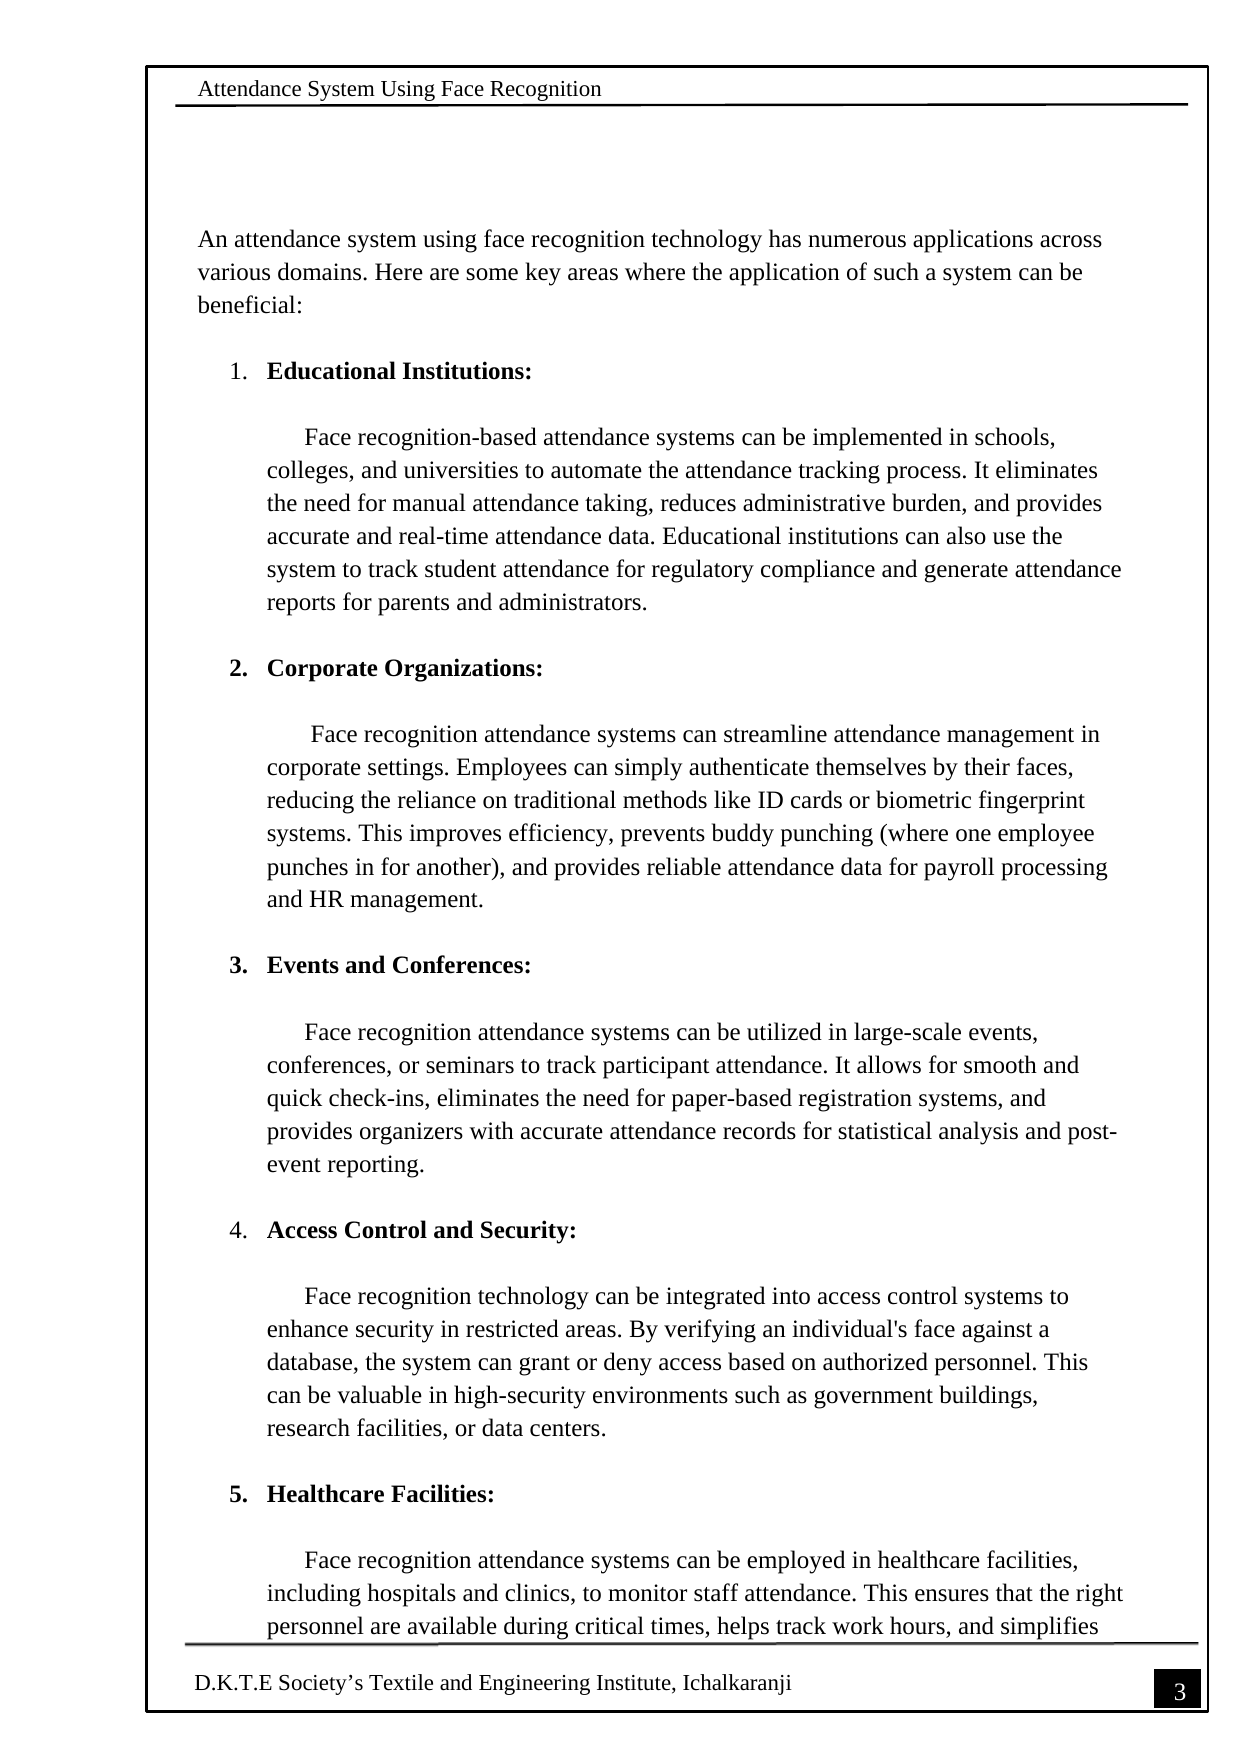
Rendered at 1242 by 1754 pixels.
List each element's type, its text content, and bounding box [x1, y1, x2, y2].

list Face recognition attendance systems can streamline attendance management in corporate settings. Employees can simply authenticate themselves by their faces, reducing the reliance on traditional methods like ID cards or biometric fingerprint systems. This improves efficiency, prevents buddy punching (where one employee punches in for another), and provides reliable attendance data for payroll processing and HR management. [267, 719, 1123, 913]
list Access Control and Security: [229, 1215, 1123, 1243]
list Face recognition attendance systems can be utilized in large-scale events, conferences, or seminars to track participant attendance. It allows for smooth and quick check-ins, eliminates the need for paper-based registration systems, and provides organizers with accurate attendance records for statistical analysis and post-event reporting. [267, 1017, 1123, 1177]
list Corporate Organizations: [229, 653, 1123, 682]
picture [182, 1642, 1202, 1649]
text An attendance system using face recognition technology has numerous applications across various domains. Here are some key areas where the application of such a system can be beneficial: [160, 224, 1123, 319]
list Face recognition-based attendance systems can be implemented in schools, colleges, and universities to automate the attendance tracking process. It eliminates the need for manual attendance taking, reduces administrative burden, and provides accurate and real-time attendance data. Educational institutions can also use the system to track student attendance for regulatory compliance and generate attendance reports for parents and administrators. [267, 422, 1123, 616]
list Educational Institutions: [229, 356, 1123, 385]
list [267, 1545, 1123, 1640]
list Healthcare Facilities: [229, 1479, 1123, 1508]
list Face recognition technology can be integrated into access control systems to enhance security in restricted areas. By verifying an individual's face against a database, the system can grant or deny access based on authorized personnel. This can be valuable in high-security environments such as government buildings, research facilities, or data centers. [267, 1281, 1123, 1442]
list Events and Conferences: [229, 951, 1123, 979]
